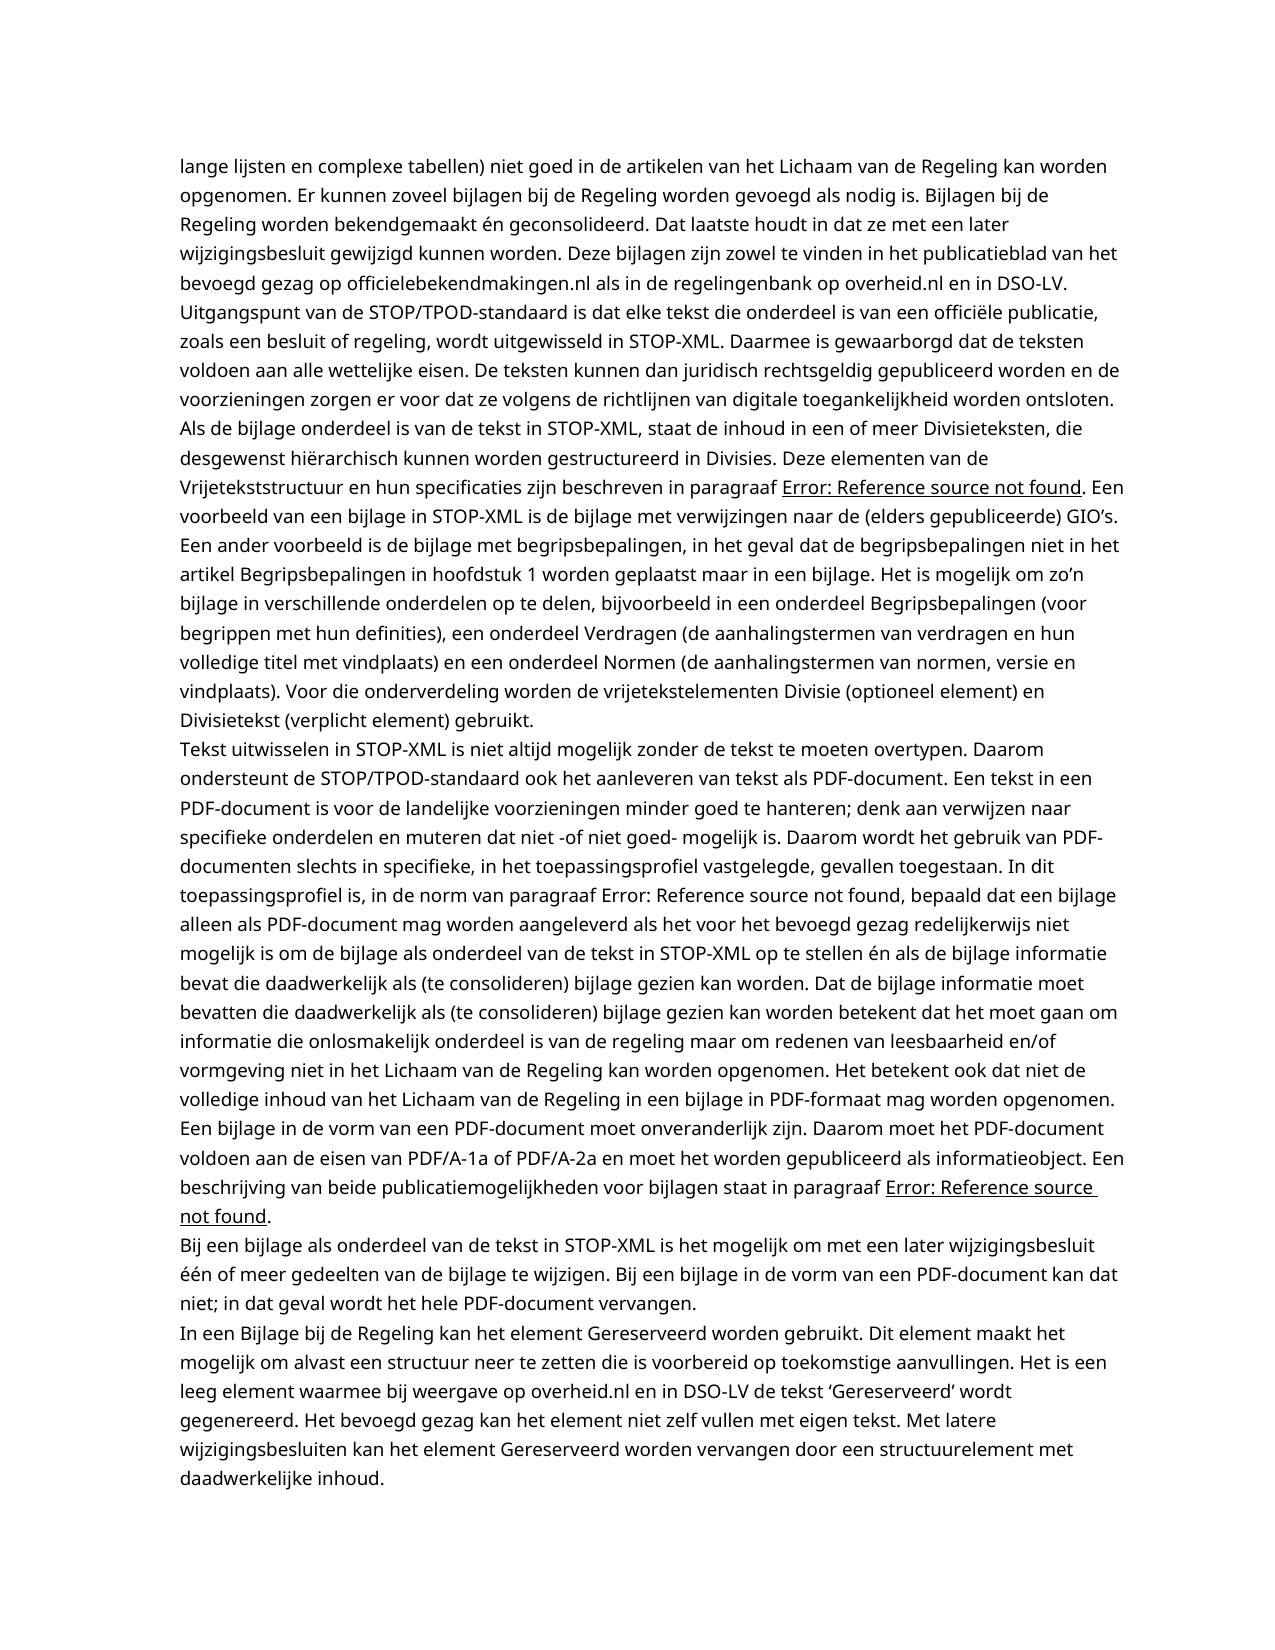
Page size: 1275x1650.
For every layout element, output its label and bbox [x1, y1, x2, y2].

text [150, 150, 1125, 1492]
